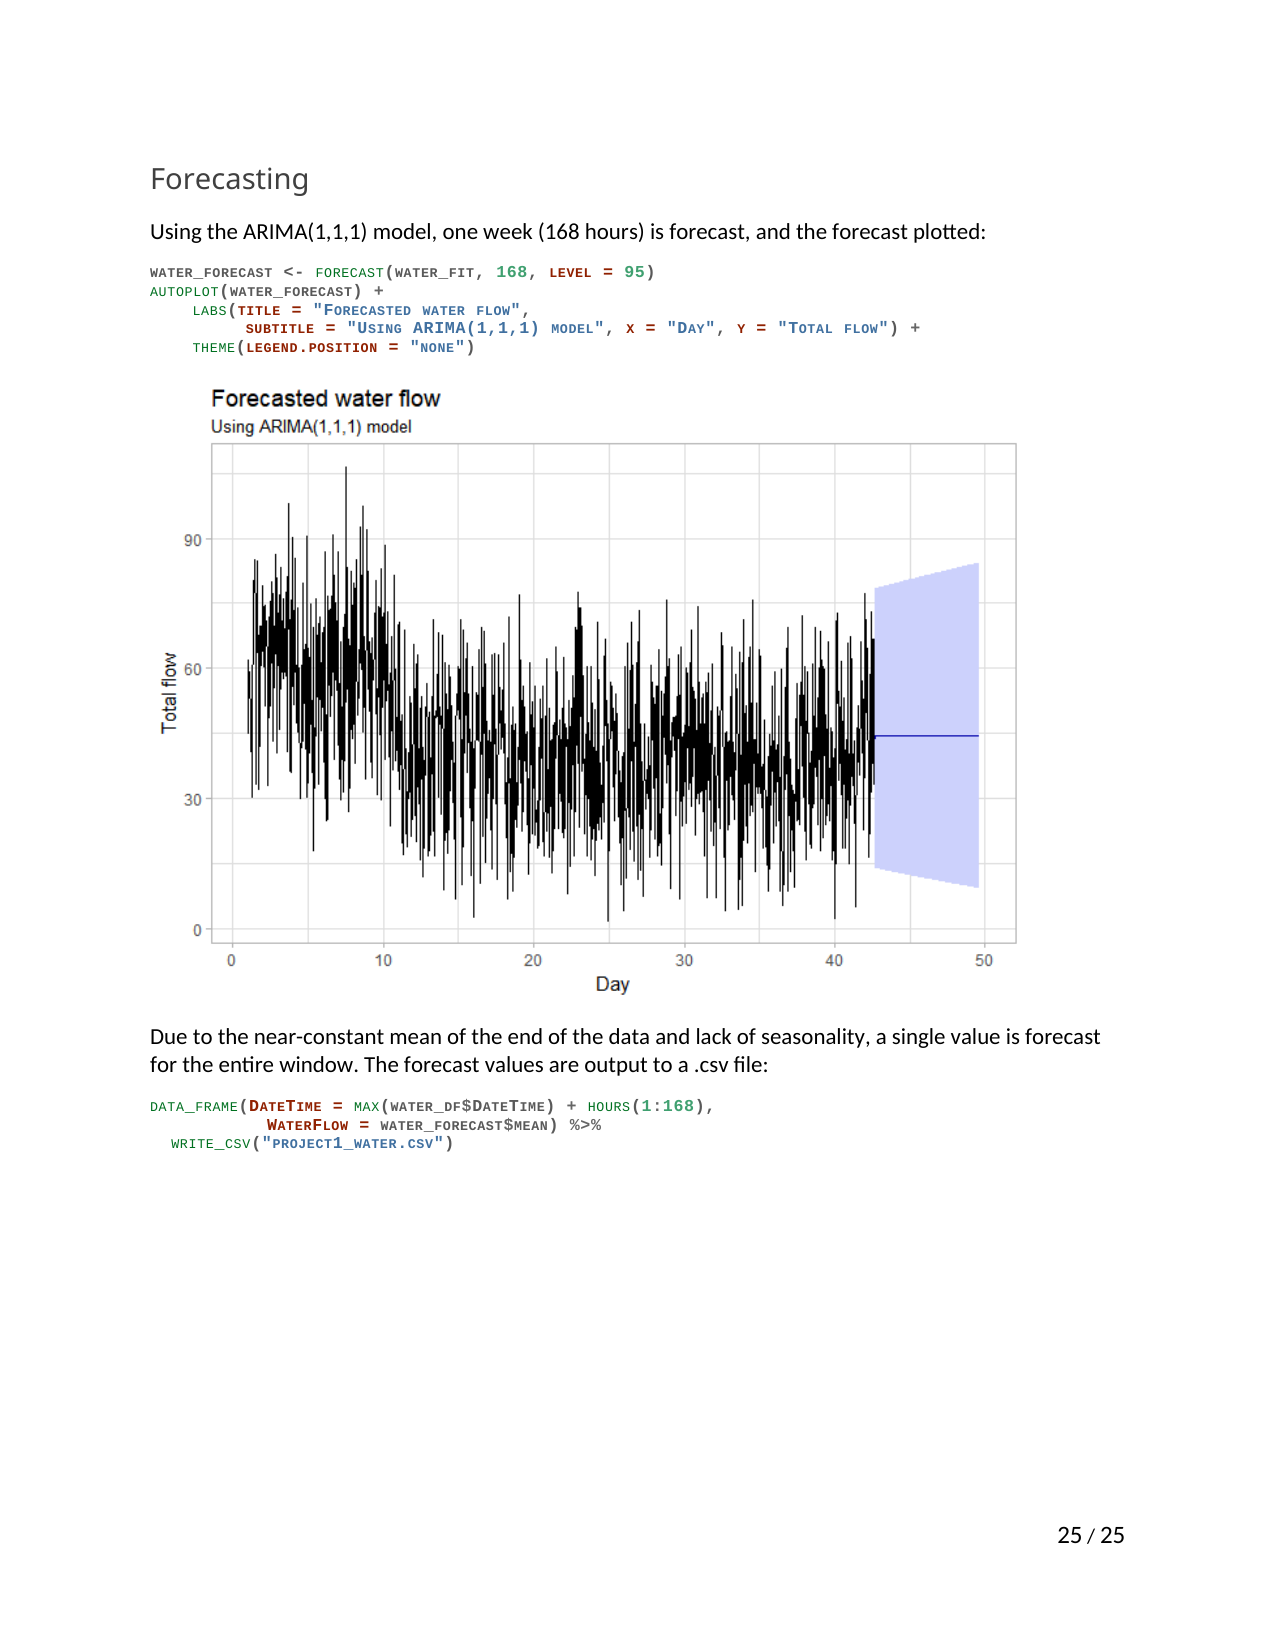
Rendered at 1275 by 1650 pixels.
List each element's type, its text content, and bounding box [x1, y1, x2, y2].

subtitle Forecasting [150, 158, 1125, 198]
picture [150, 378, 1025, 1004]
text Using the ARIMA(1,1,1) model, one week (168 hours) is forecast, and the forecast plotted: [150, 217, 1125, 245]
text data_frame(DateTime = max(water_df$DateTime) + hours(1:168), WaterFlow = water_forecast$mean) %>% write_csv("project1_water.csv") [150, 1097, 1125, 1154]
text Due to the near-constant mean of the end of the data and lack of seasonality, a single value is forecast for the entire window. The forecast values are output to a .csv file: [150, 1022, 1125, 1078]
text water_forecast <- forecast(water_fit, 168, level = 95) autoplot(water_forecast) + labs(title = "Forecasted water flow", subtitle = "Using ARIMA(1,1,1) model", x = "Day", y = "Total flow") + theme(legend.position = "none") [150, 263, 1125, 358]
